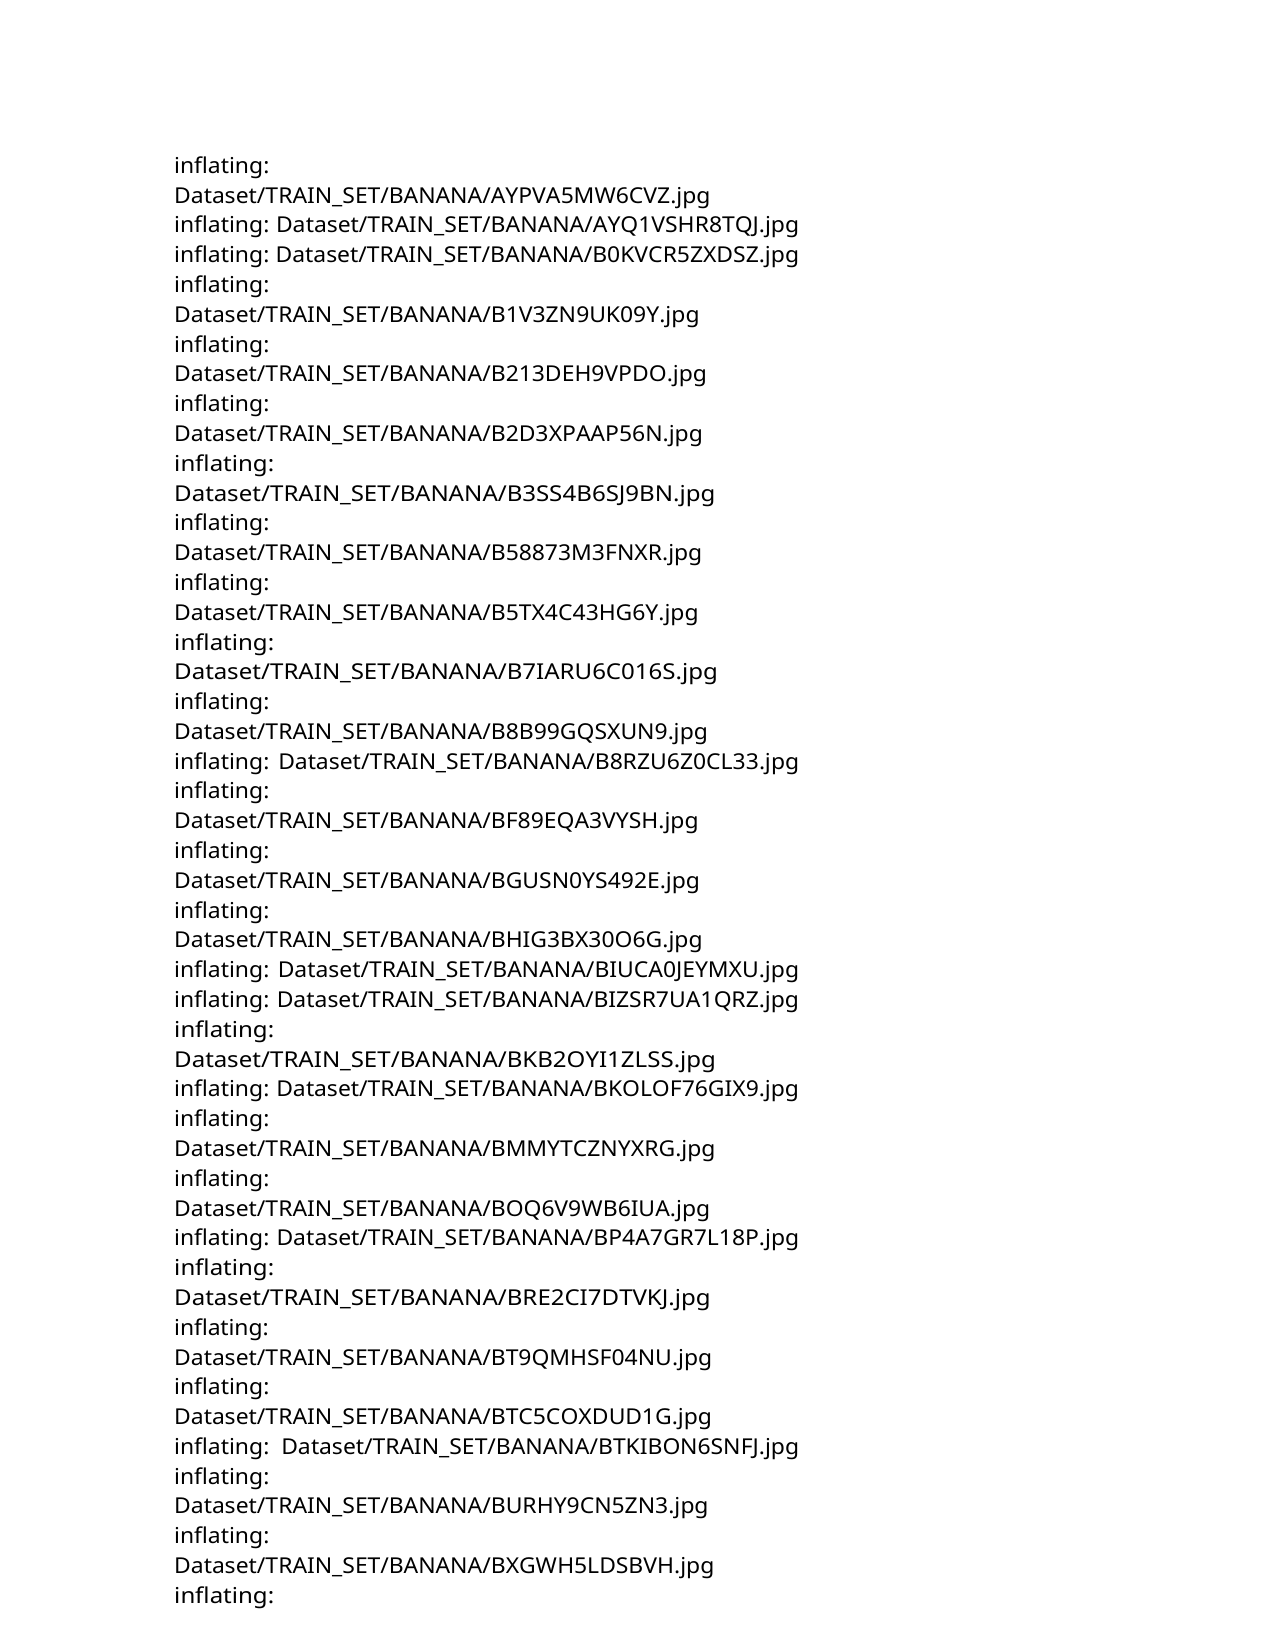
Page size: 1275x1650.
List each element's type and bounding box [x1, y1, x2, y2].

text [174, 150, 799, 1609]
